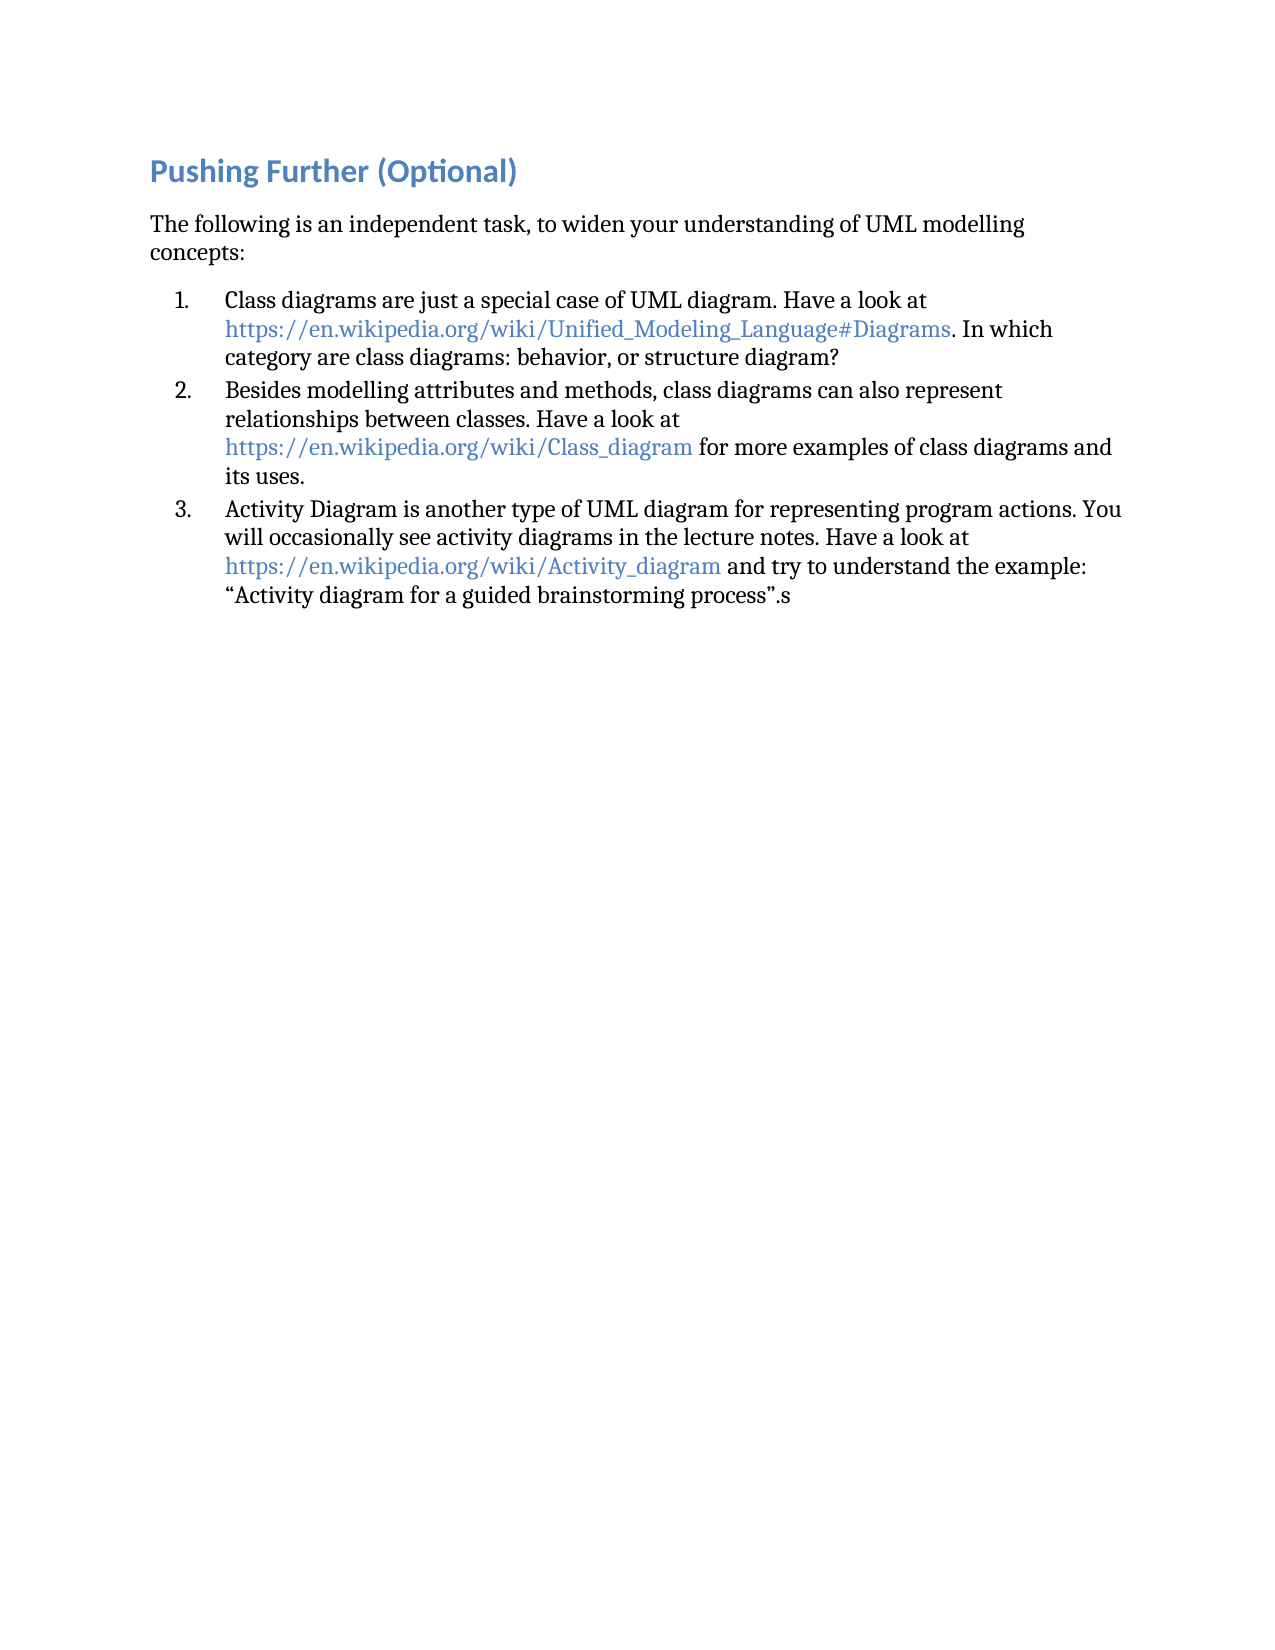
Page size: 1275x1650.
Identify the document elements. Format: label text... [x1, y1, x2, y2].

list Class diagrams are just a special case of UML diagram. Have a look at https://en.wikipedia.org/wiki/Unified_Modeling_Language#Diagrams. In which category are class diagrams: behavior, or structure diagram? [175, 286, 1125, 372]
list Activity Diagram is another type of UML diagram for representing program actions. You will occasionally see activity diagrams in the lecture notes. Have a look at https://en.wikipedia.org/wiki/Activity_diagram and try to understand the example: “Activity diagram for a guided brainstorming process”.s [175, 494, 1125, 609]
text The following is an independent task, to widen your understanding of UML modelling concepts: [150, 209, 1125, 267]
subtitle Pushing Further (Optional) [150, 150, 1125, 191]
list Besides modelling attributes and methods, class diagrams can also represent relationships between classes. Have a look at https://en.wikipedia.org/wiki/Class_diagram for more examples of class diagrams and its uses. [175, 376, 1125, 491]
